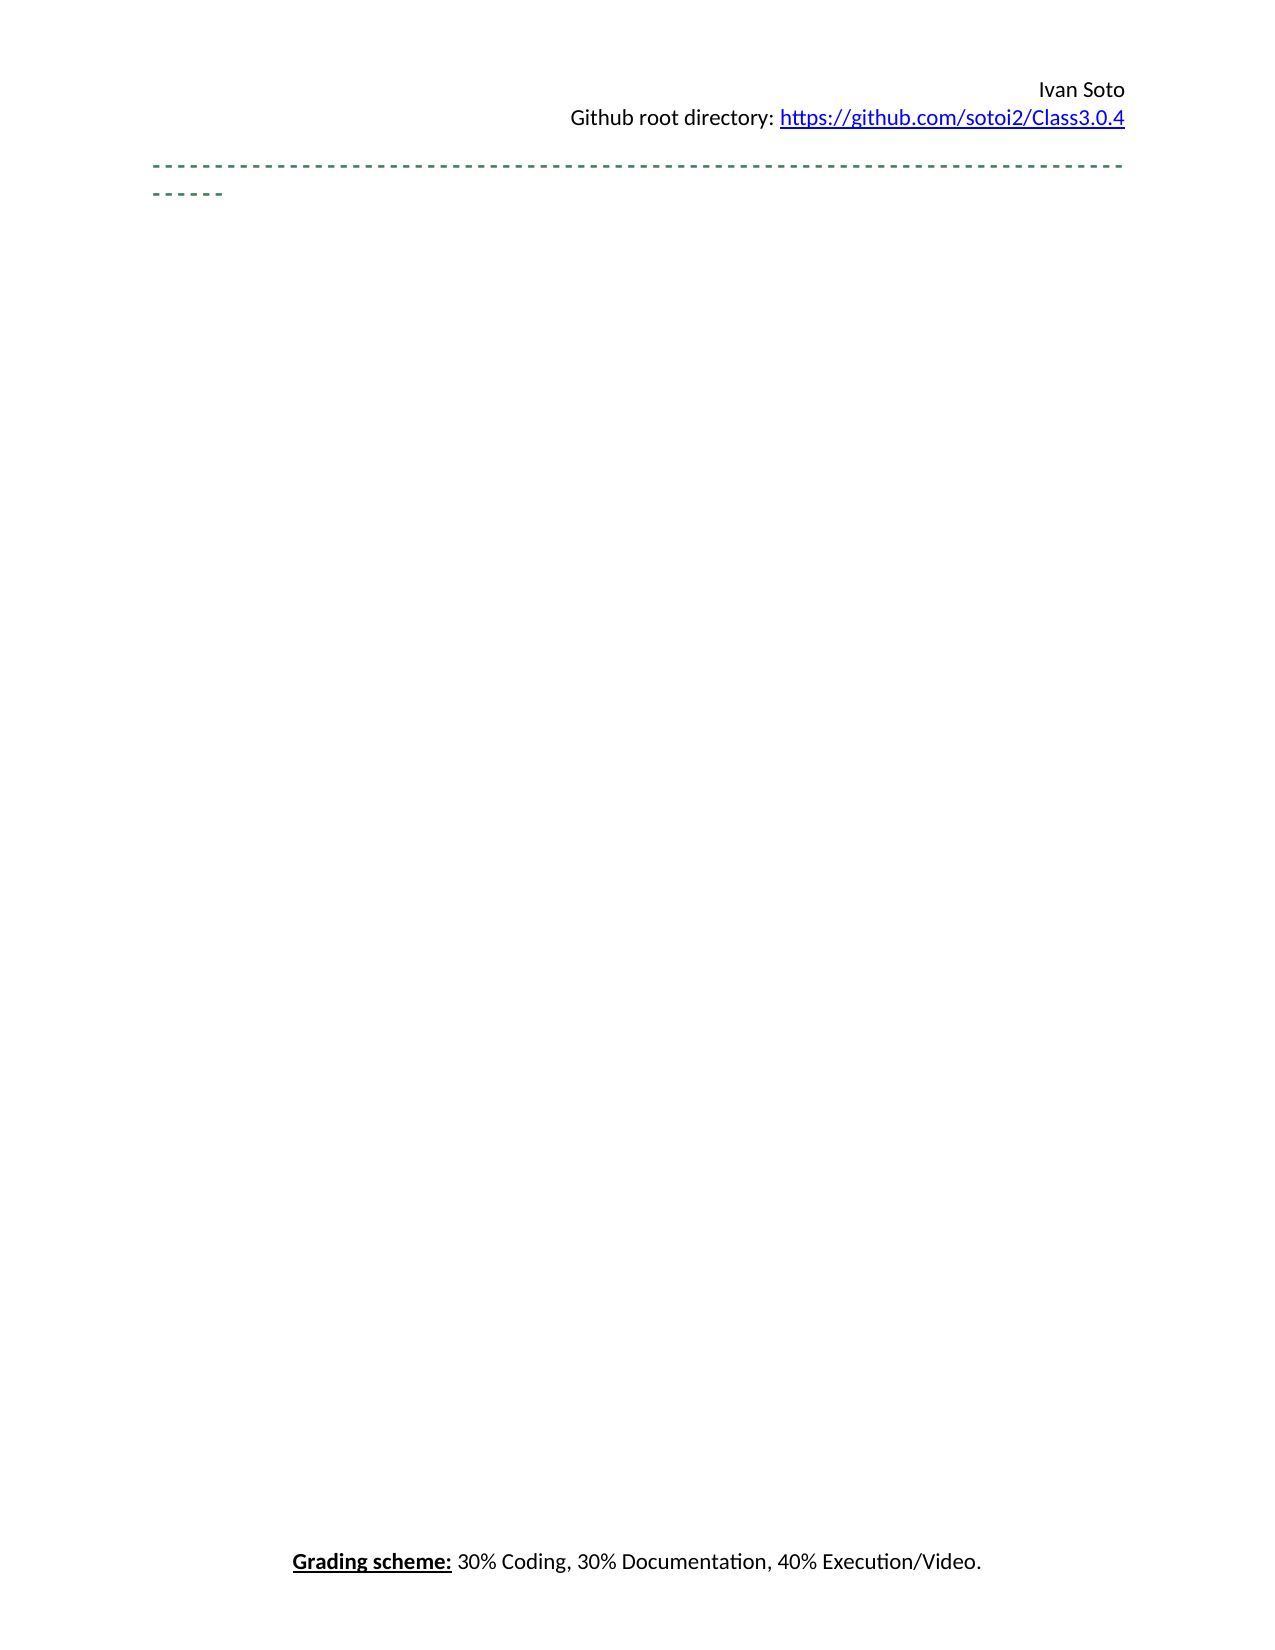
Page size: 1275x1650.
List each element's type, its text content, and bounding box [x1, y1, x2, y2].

text ------------------------------------------------------------------------------------ [150, 150, 1125, 207]
